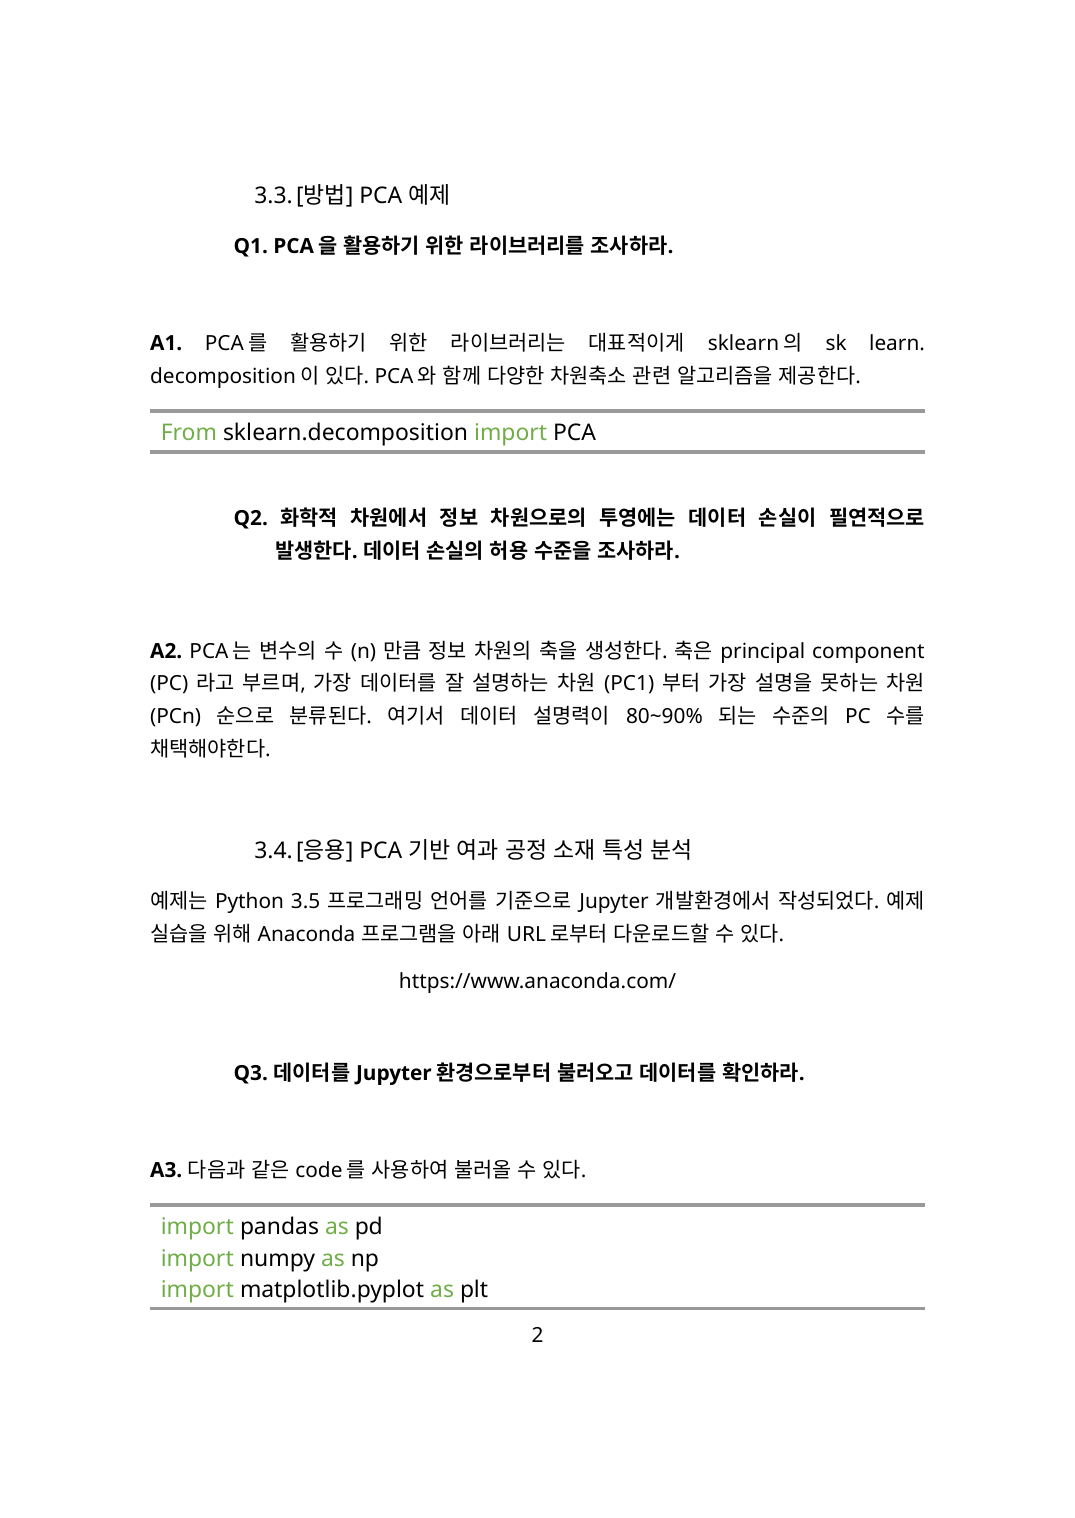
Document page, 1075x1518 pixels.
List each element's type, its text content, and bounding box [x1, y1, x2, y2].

subtitle Q3. 데이터를 Jupyter환경으로부터 불러오고 데이터를 확인하라. [233, 1057, 925, 1087]
text A1. PCA를 활용하기 위한 라이브러리는 대표적이게 sklearn의 sk learn. decomposition이 있다. PCA와 함께 다양한 차원축소 관련 알고리즘을 제공한다. [150, 326, 925, 389]
text A3. 다음과 같은 code를 사용하여 불러올 수 있다. [150, 1153, 925, 1184]
subtitle Q2. 화학적 차원에서 정보 차원으로의 투영에는 데이터 손실이 필연적으로 발생한다. 데이터 손실의 허용 수준을 조사하라. [233, 501, 925, 564]
text https://www.anaconda.com/ [150, 966, 925, 995]
table_header From sklearn.decomposition import PCA [150, 413, 925, 450]
subtitle Q1. PCA을 활용하기 위한 라이브러리를 조사하라. [233, 230, 925, 260]
text A2. PCA는 변수의 수 (n) 만큼 정보 차원의 축을 생성한다. 축은 principal component (PC) 라고 부르며, 가장 데이터를 잘 설명하는 차원 (PC1) 부터 가장 설명을 못하는 차원 (PCn) 순으로 분류된다. 여기서 데이터 설명력이 80~90% 되는 수준의 PC 수를 채택해야한다. [150, 634, 925, 762]
subtitle [응용] PCA 기반 여과 공정 소재 특성 분석 [254, 832, 925, 865]
text 예제는 Python 3.5 프로그래밍 언어를 기준으로 Jupyter 개발환경에서 작성되었다. 예제 실습을 위해 Anaconda 프로그램을 아래 URL로부터 다운로드할 수 있다. [150, 884, 925, 947]
subtitle [방법] PCA 예제 [254, 177, 925, 211]
table_header import pandas as pd import numpy as np import matplotlib.pyplot as plt [150, 1207, 925, 1307]
